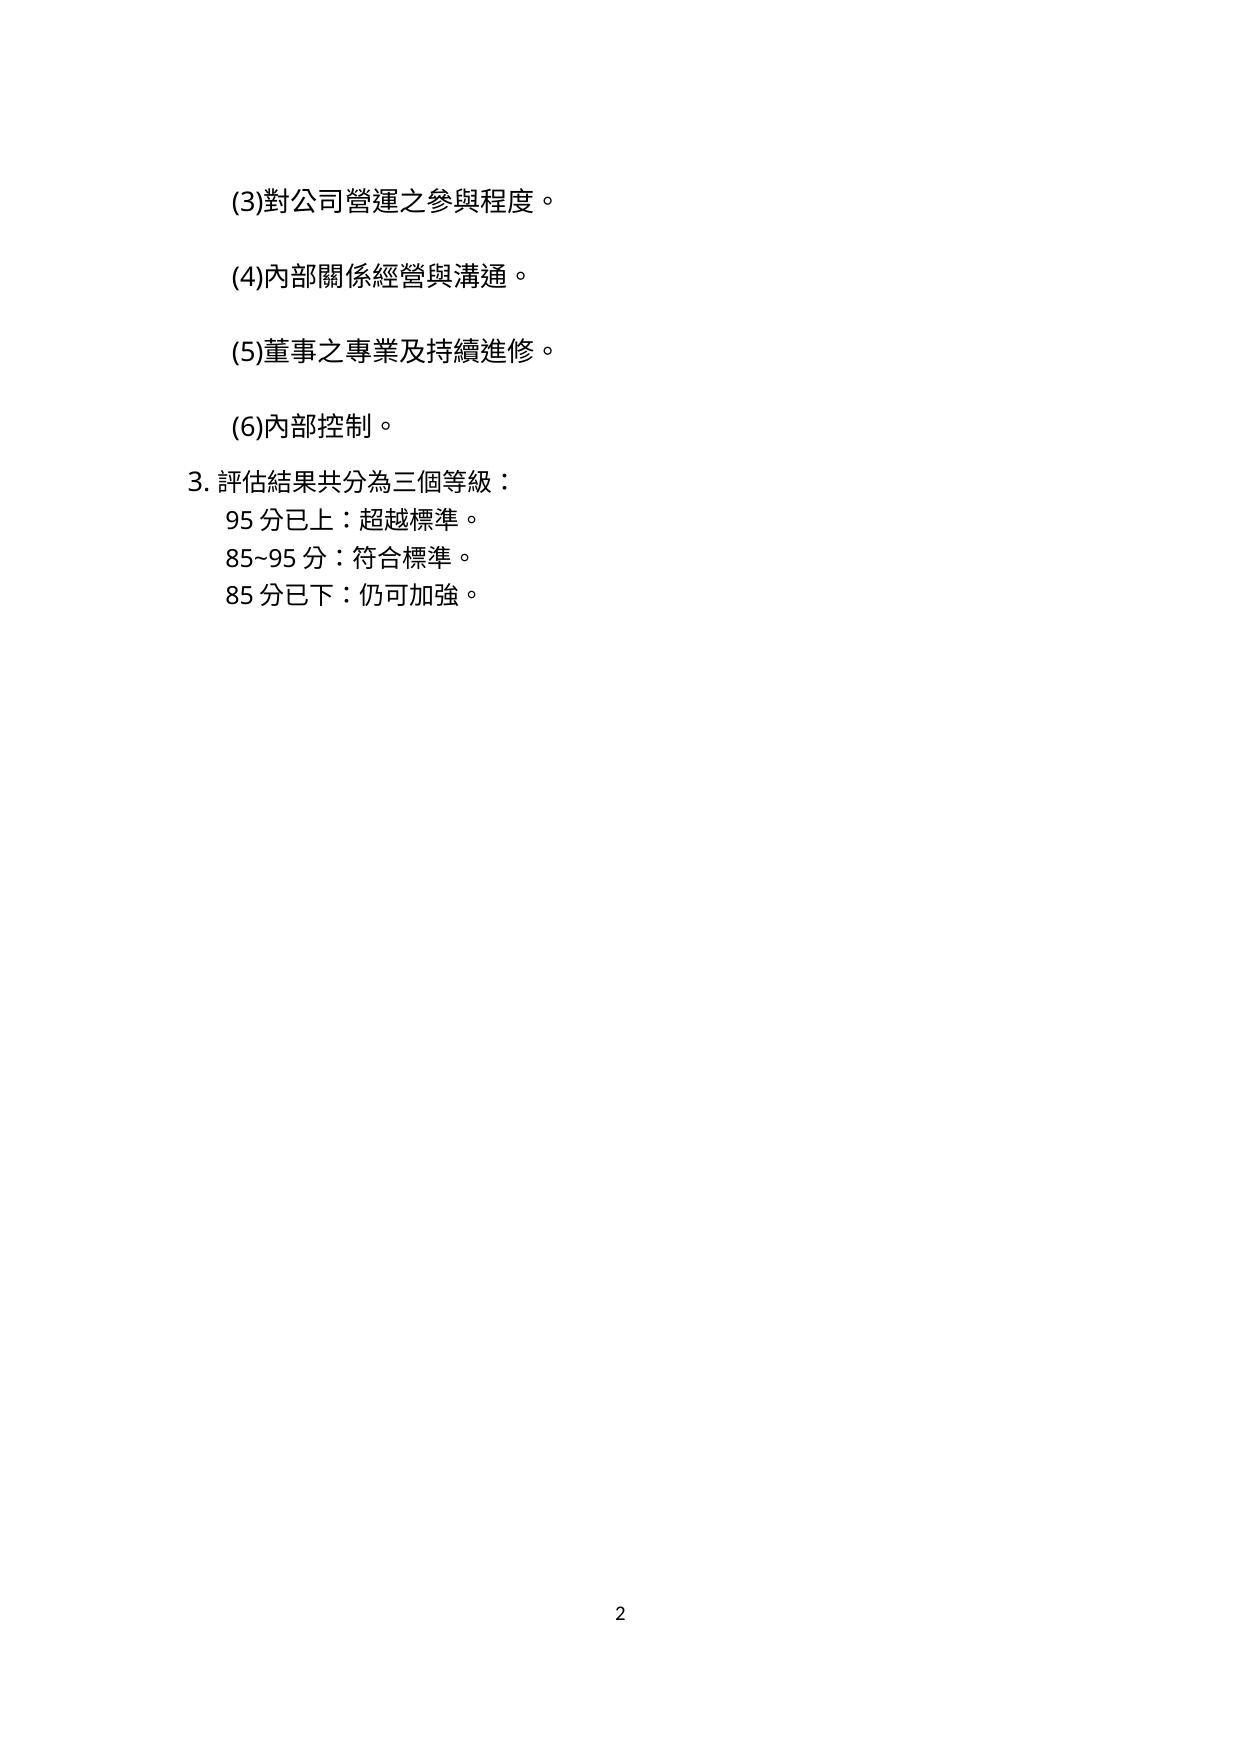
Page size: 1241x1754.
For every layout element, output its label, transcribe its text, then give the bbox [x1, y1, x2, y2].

text 85分已下：仍可加強。 [187, 575, 1053, 612]
text (3)對公司營運之參與程度。 [187, 162, 1053, 237]
text 95分已上：超越標準。 [187, 500, 1053, 537]
text (4)內部關係經營與溝通。 [187, 237, 1053, 312]
text (6)內部控制。 [187, 387, 1053, 462]
text (5)董事之專業及持續進修。 [187, 312, 1053, 387]
text 3. 評估結果共分為三個等級： [187, 462, 1053, 500]
text 85~95分：符合標準。 [187, 537, 1053, 575]
